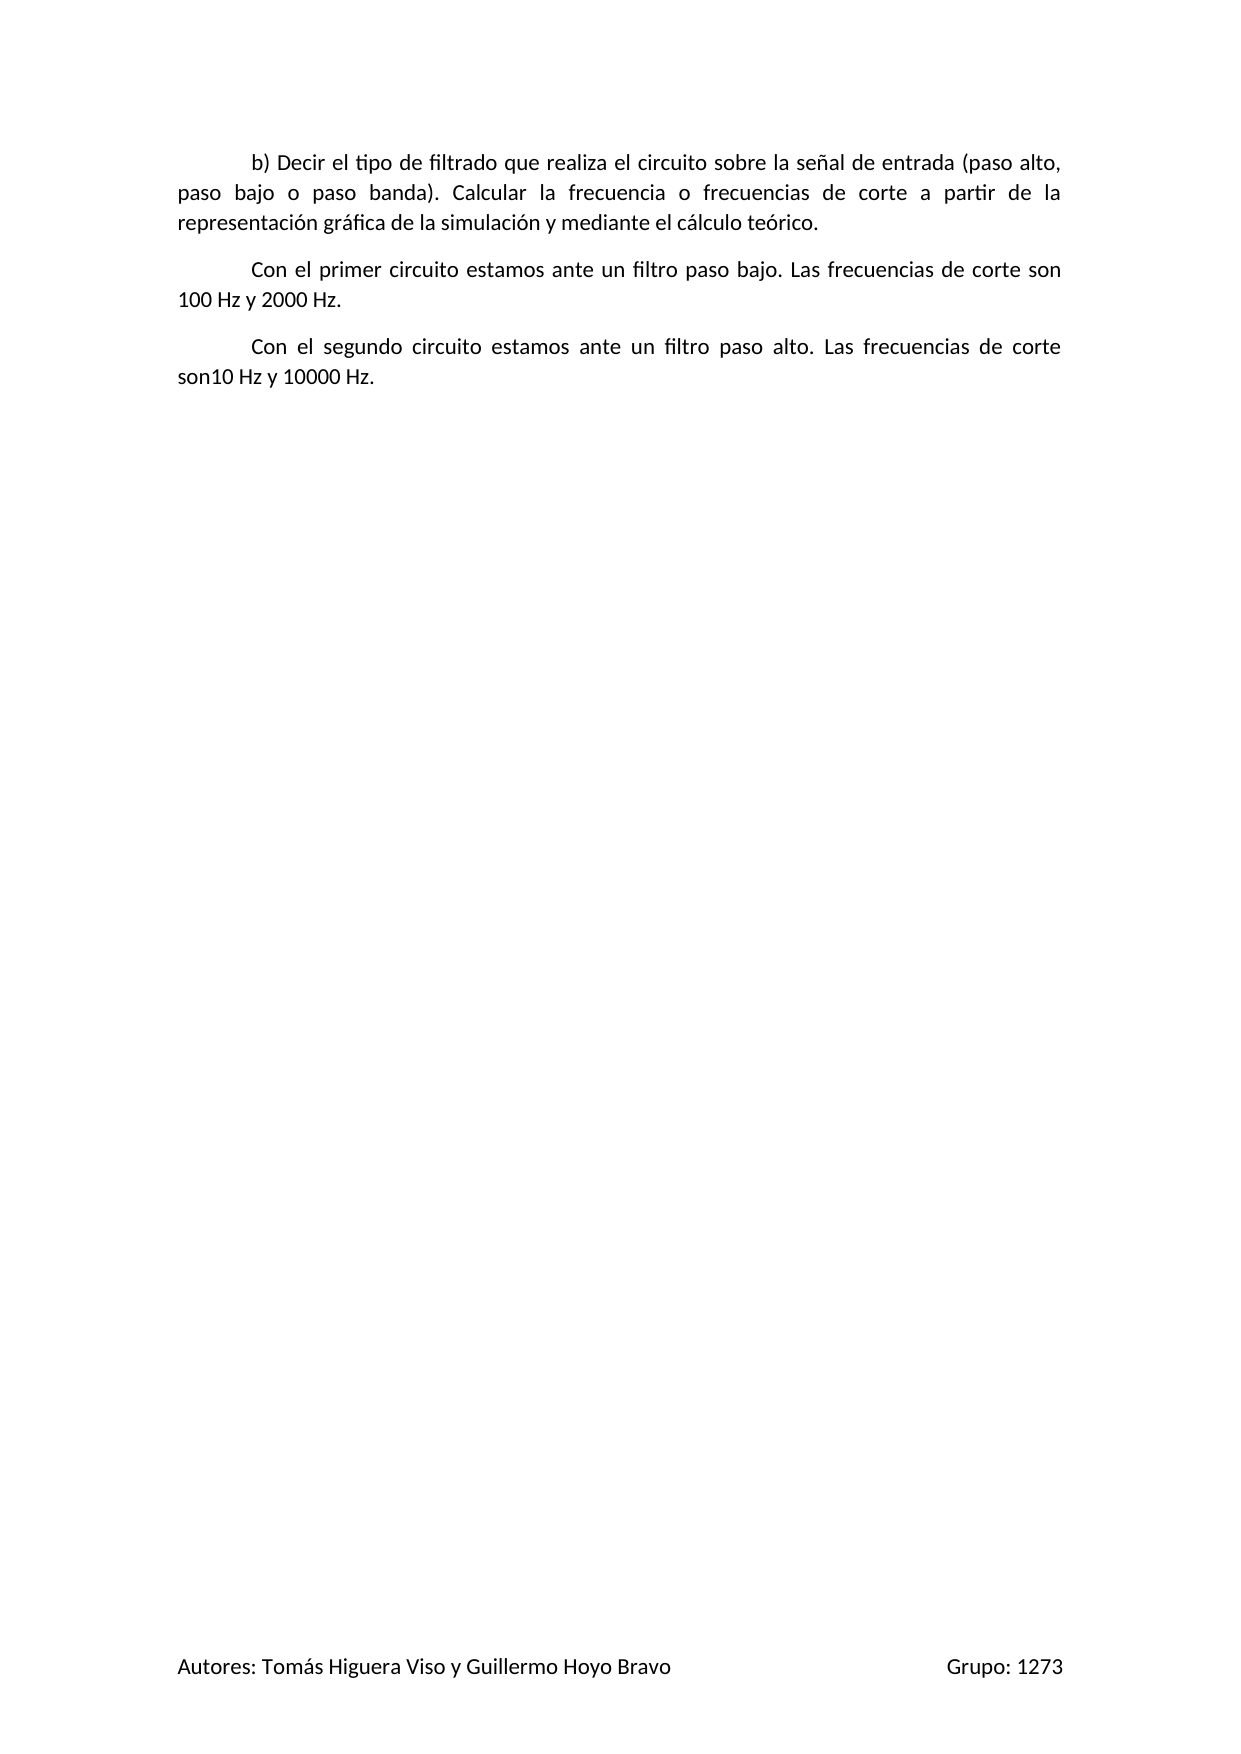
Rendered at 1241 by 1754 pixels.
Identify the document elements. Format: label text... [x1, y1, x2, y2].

text Con el primer circuito estamos ante un filtro paso bajo. Las frecuencias de corte son 100 Hz y 2000 Hz. [177, 255, 1063, 313]
text b) Decir el tipo de filtrado que realiza el circuito sobre la señal de entrada (paso alto, paso bajo o paso banda). Calcular la frecuencia o frecuencias de corte a partir de la representación gráfica de la simulación y mediante el cálculo teórico. [177, 148, 1063, 236]
text Con el segundo circuito estamos ante un filtro paso alto. Las frecuencias de corte son10 Hz y 10000 Hz. [177, 332, 1063, 390]
